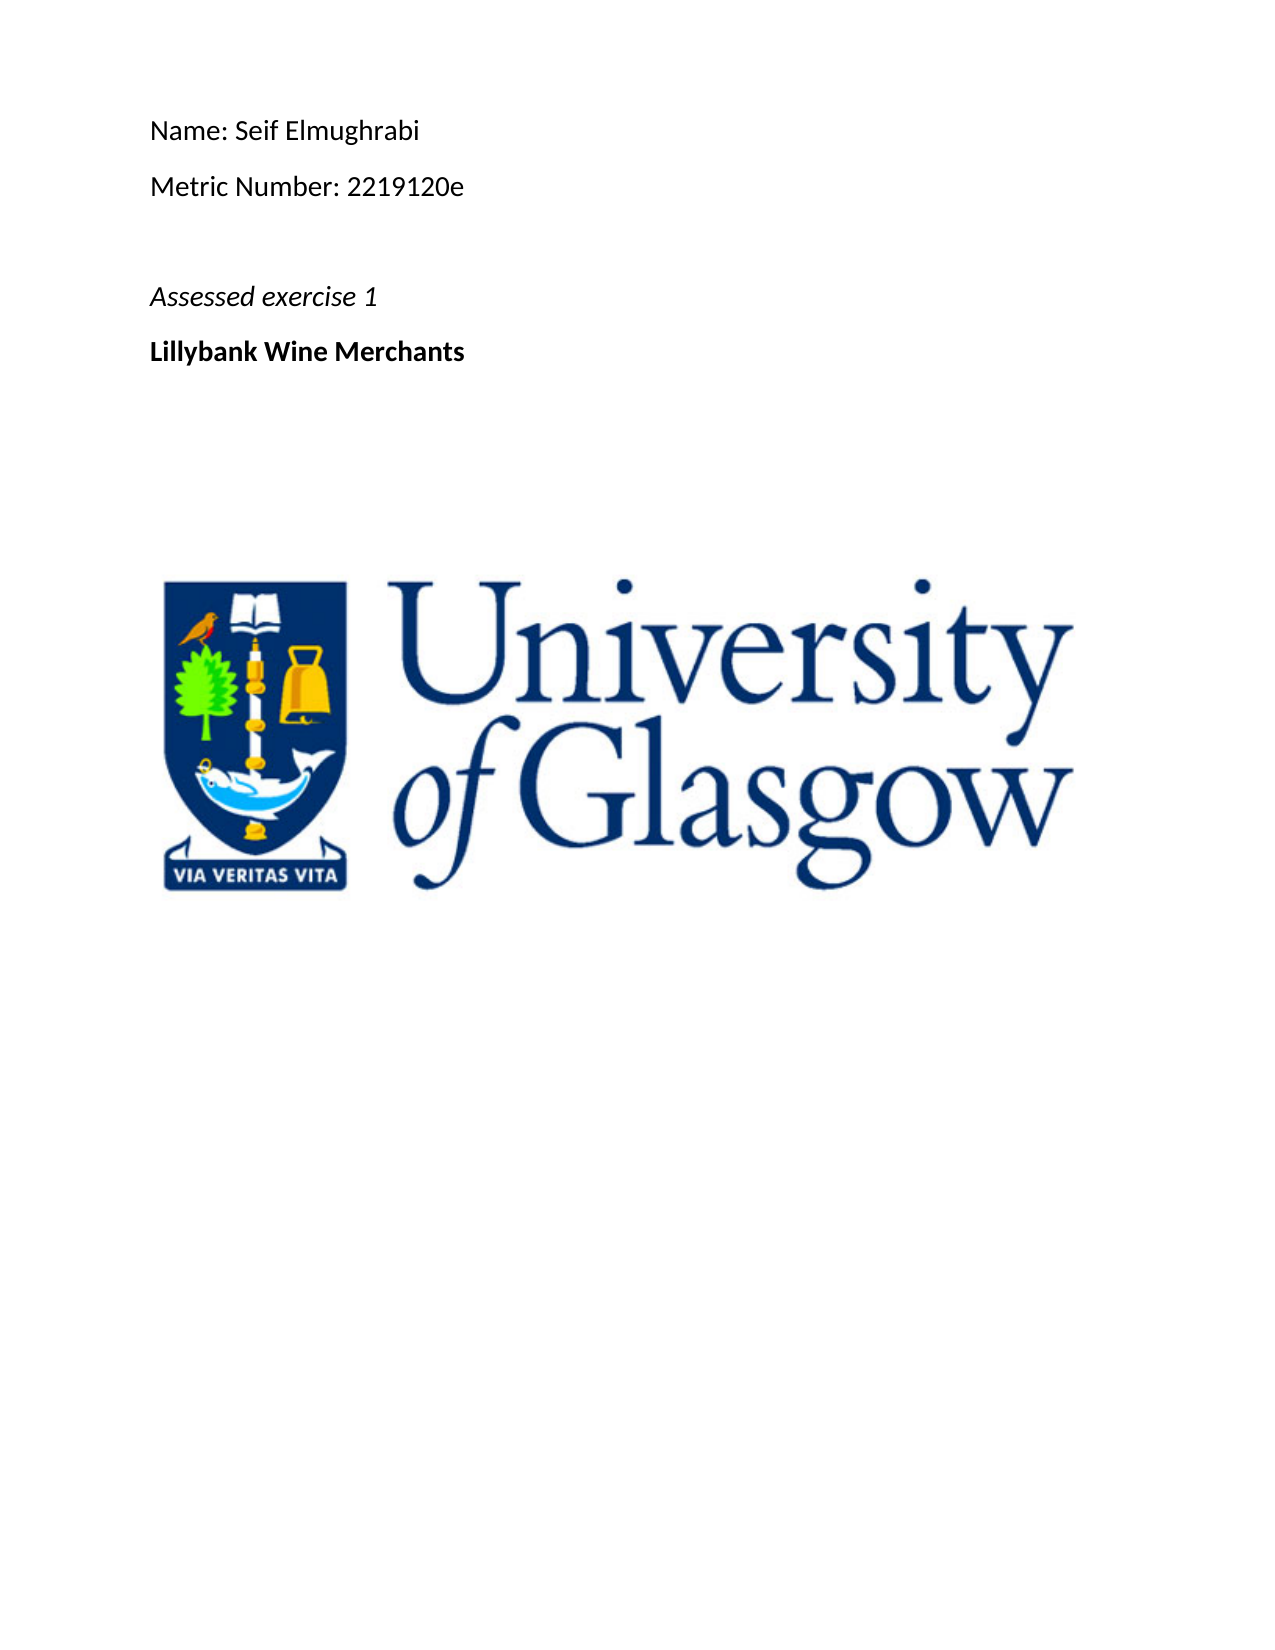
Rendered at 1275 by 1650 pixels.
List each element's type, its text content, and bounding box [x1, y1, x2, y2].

text Name: Seif Elmughrabi [150, 112, 1125, 148]
text Metric Number: 2219120e [150, 168, 1125, 203]
picture [150, 388, 1088, 1092]
text Assessed exercise 1 [150, 278, 1125, 313]
text Lillybank Wine Merchants [150, 333, 1125, 368]
